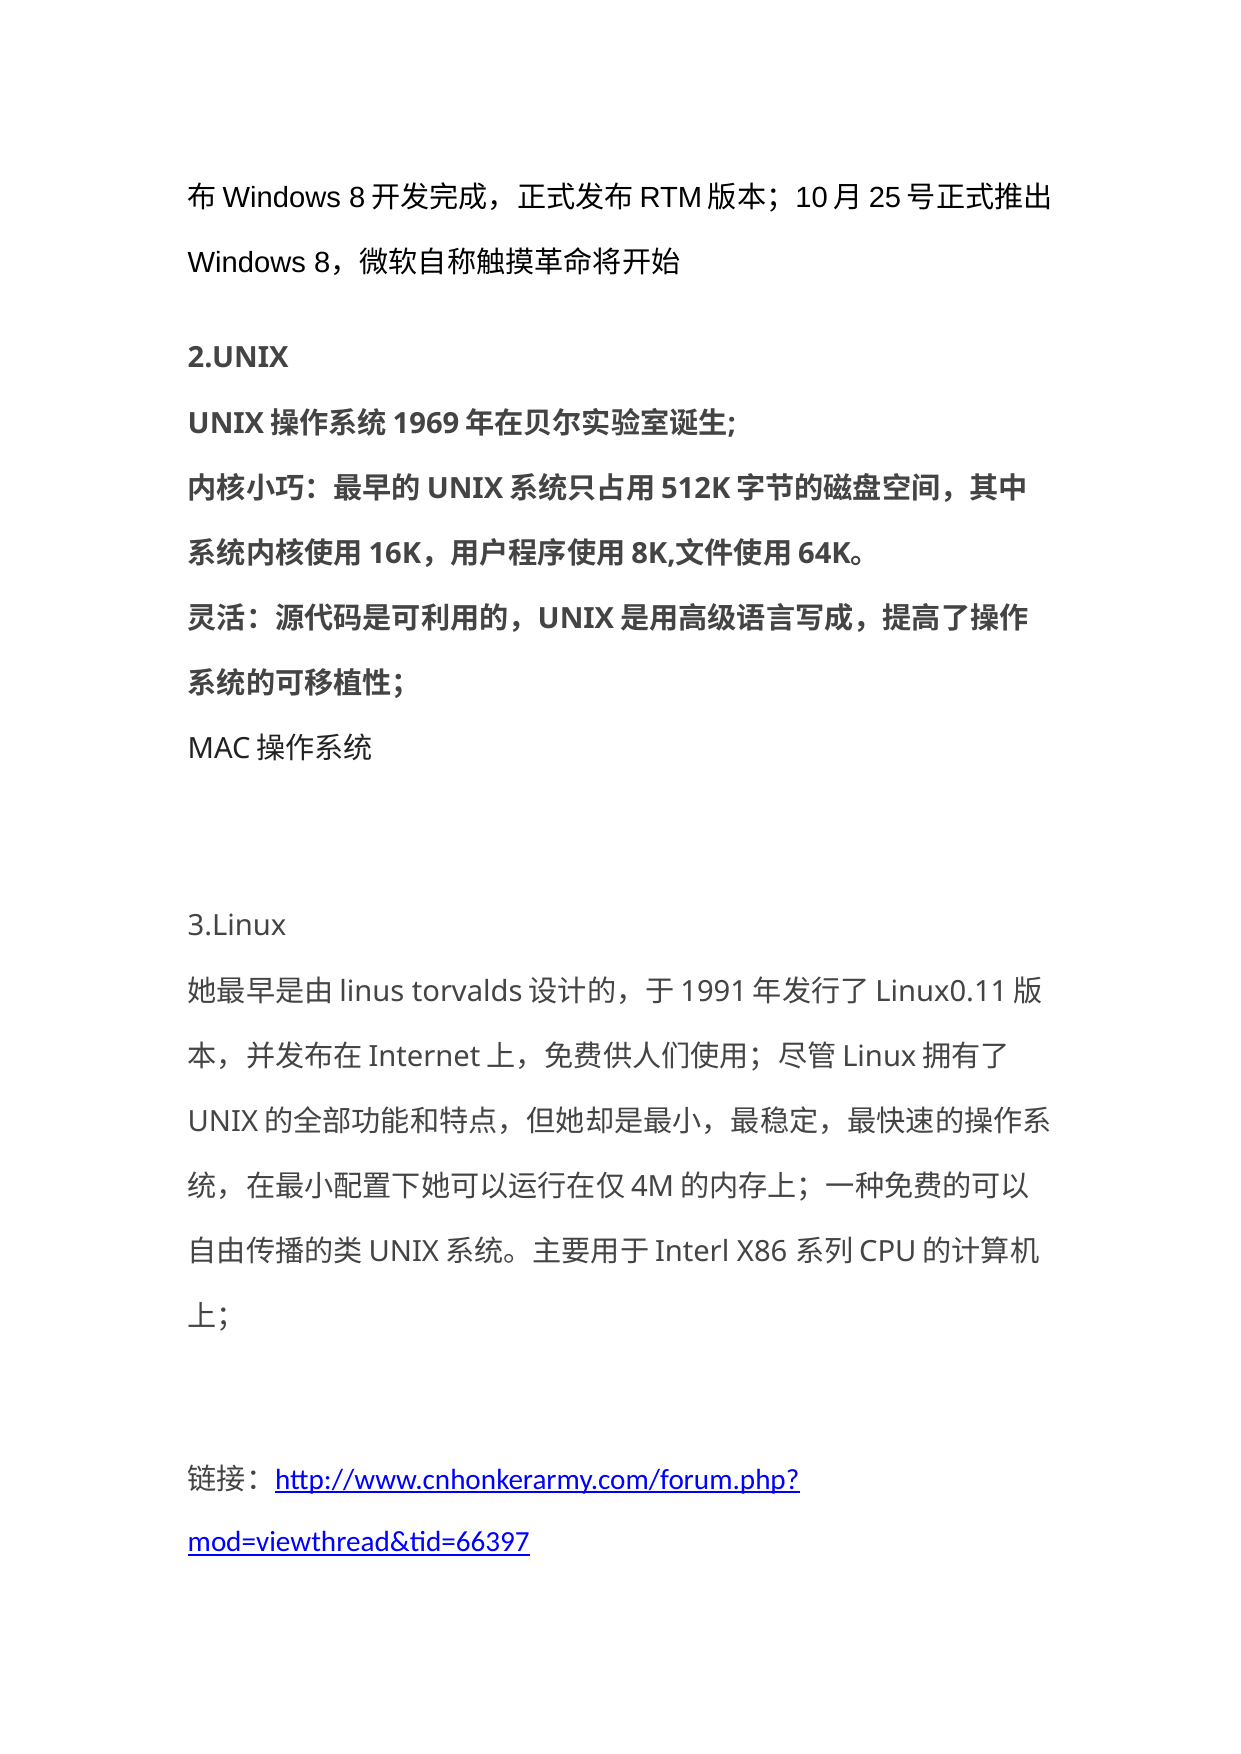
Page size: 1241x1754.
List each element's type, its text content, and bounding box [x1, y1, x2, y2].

text 3.Linux 她最早是由linus torvalds设计的，于1991年发行了Linux0.11版本，并发布在Internet上，免费供人们使用；尽管Linux拥有了UNIX的全部功能和特点，但她却是最小，最稳定，最快速的操作系统，在最小配置下她可以运行在仅4M的内存上；一种免费的可以自由传播的类UNIX系统。主要用于Interl X86 系列CPU的计算机上； [187, 891, 1053, 1346]
text 链接：http://www.cnhonkerarmy.com/forum.php?mod=viewthread&tid=66397 [187, 1444, 1053, 1574]
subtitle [187, 162, 1053, 292]
subtitle 2.UNIX UNIX操作系统1969年在贝尔实验室诞生; 内核小巧：最早的UNIX系统只占用512K字节的磁盘空间，其中系统内核使用16K，用户程序使用8K,文件使用64K。 灵活：源代码是可利用的，UNIX是用高级语言写成，提高了操作系统的可移植性； MAC操作系统 [187, 323, 1053, 876]
